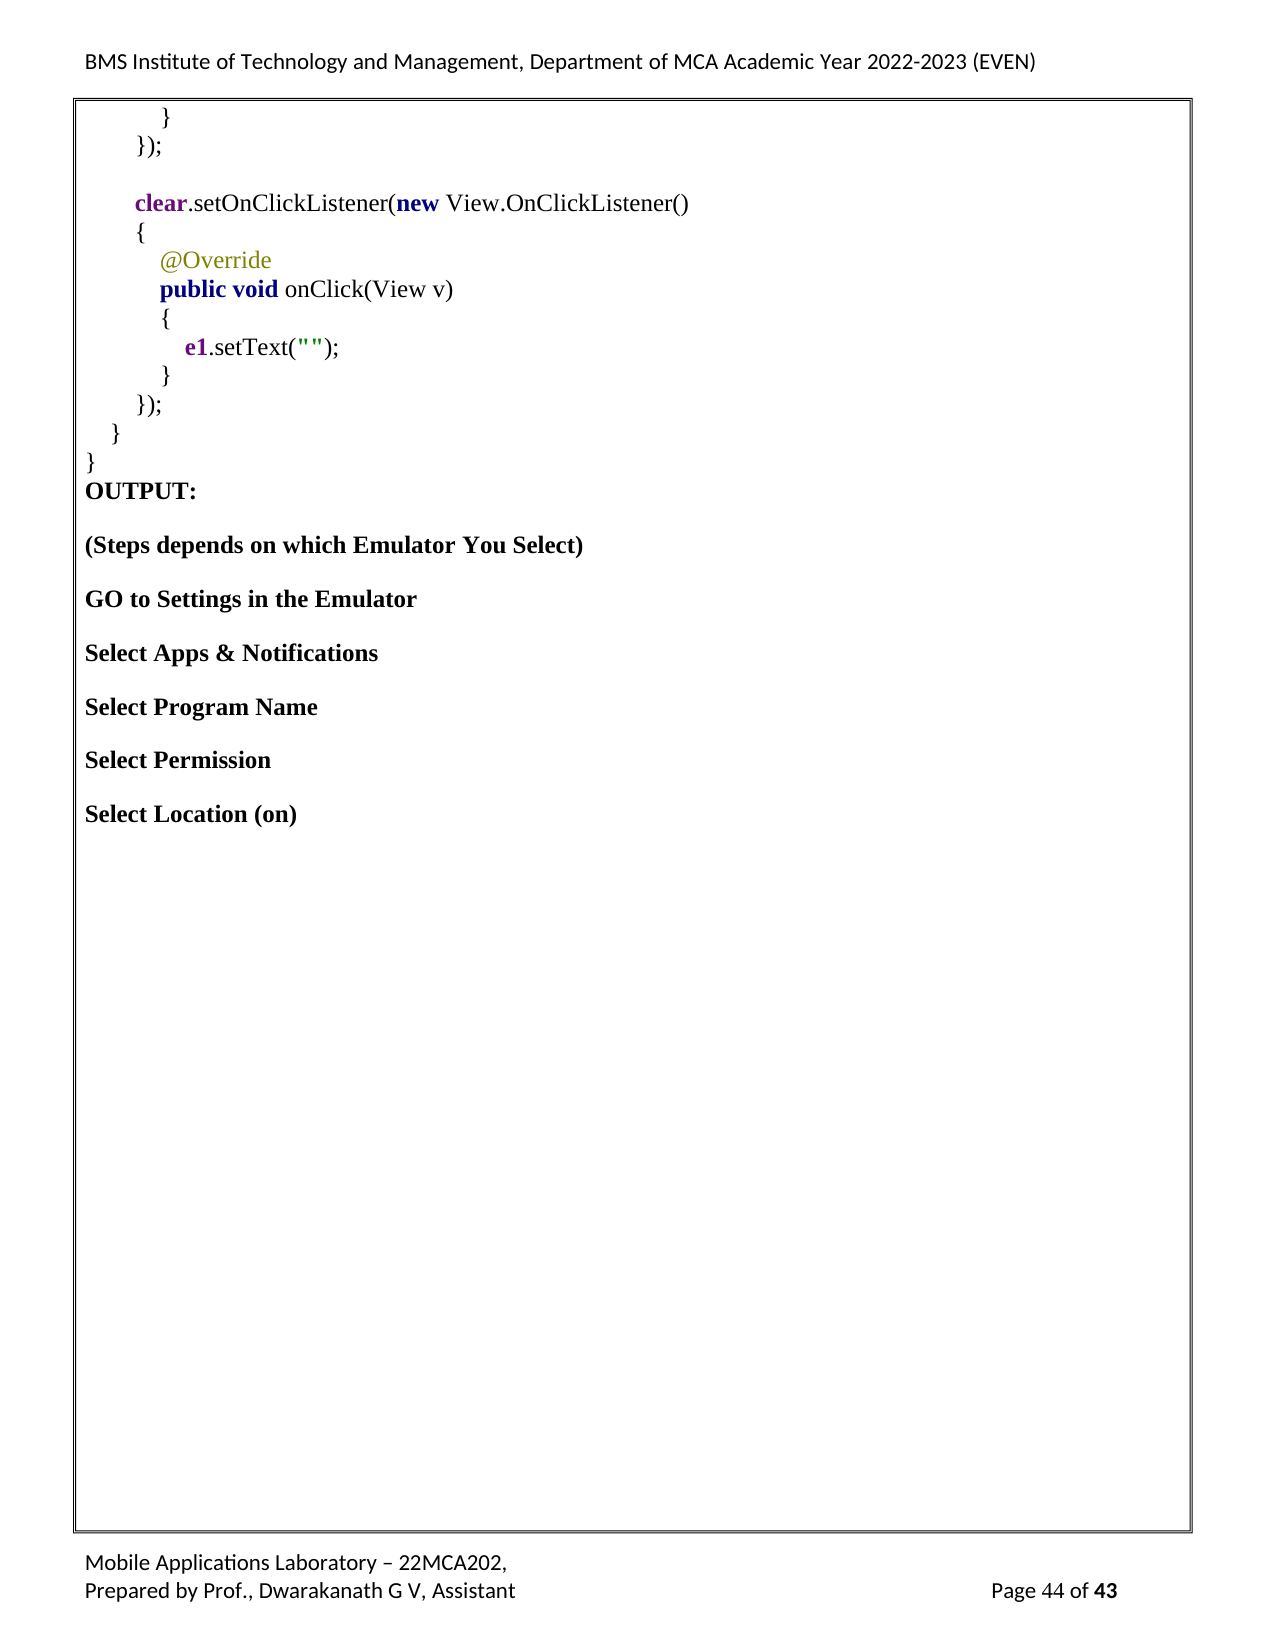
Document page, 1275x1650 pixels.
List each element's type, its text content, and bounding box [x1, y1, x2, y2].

text }); [73, 131, 162, 159]
text clear.setOnClickListener(new View.OnClickListener() [134, 188, 1194, 217]
text } [109, 418, 1194, 447]
text e1.setText(""); [184, 332, 1194, 361]
text @Override [159, 246, 1194, 274]
text } [73, 361, 172, 389]
text { [159, 303, 1194, 332]
text } [73, 102, 172, 131]
text } [84, 447, 1194, 476]
text Select Location (on) [84, 799, 1194, 828]
text OUTPUT: [84, 476, 1194, 505]
text { [134, 217, 1194, 246]
text public void onClick(View v) [159, 274, 1194, 303]
text Select Apps & Notifications Select Program Name Select Permission [84, 638, 380, 774]
text (Steps depends on which Emulator You Select) GO to Settings in the Emulator [84, 531, 583, 613]
text }); [73, 389, 162, 418]
